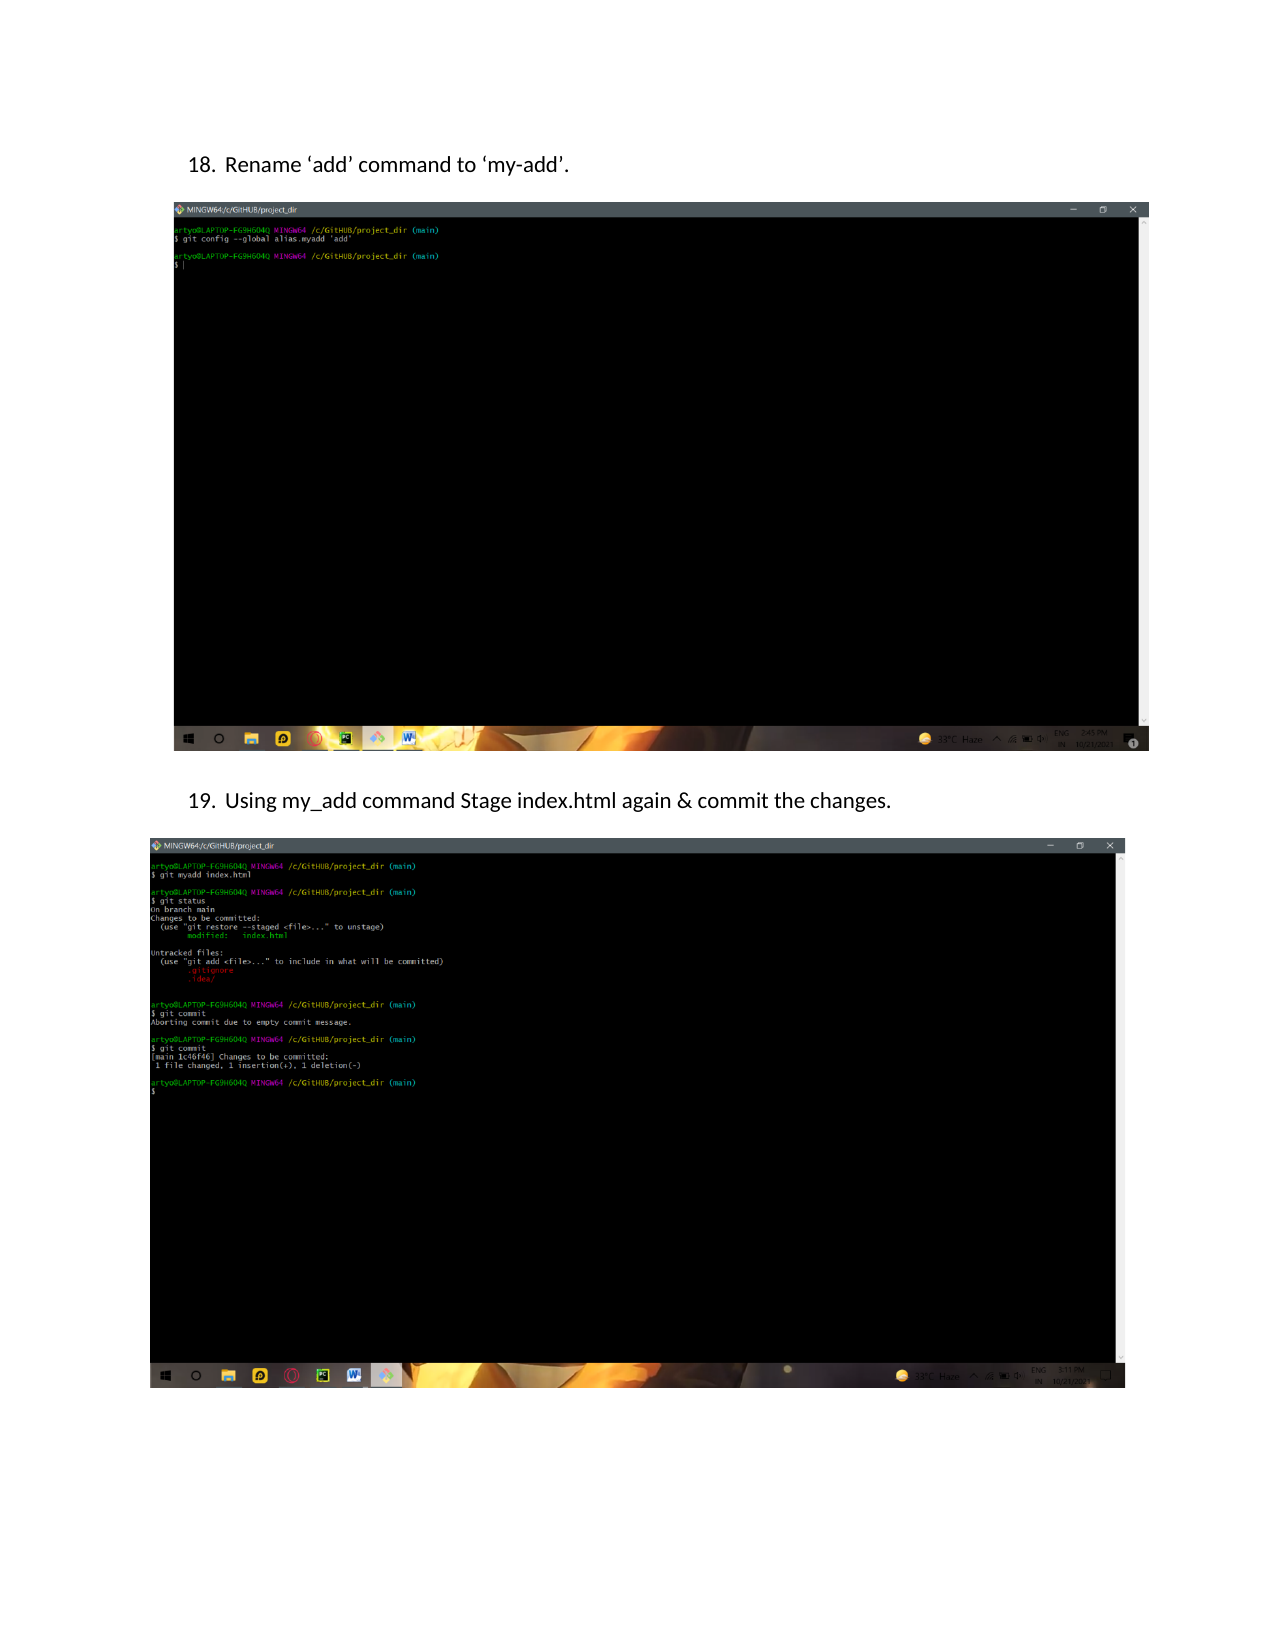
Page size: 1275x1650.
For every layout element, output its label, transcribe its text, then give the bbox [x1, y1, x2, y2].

picture [150, 838, 1125, 1388]
list Using my_add command Stage index.html again & commit the changes. [187, 786, 1125, 814]
picture [173, 202, 1149, 751]
list Rename ‘add’ command to ‘my-add’. [187, 150, 1125, 178]
